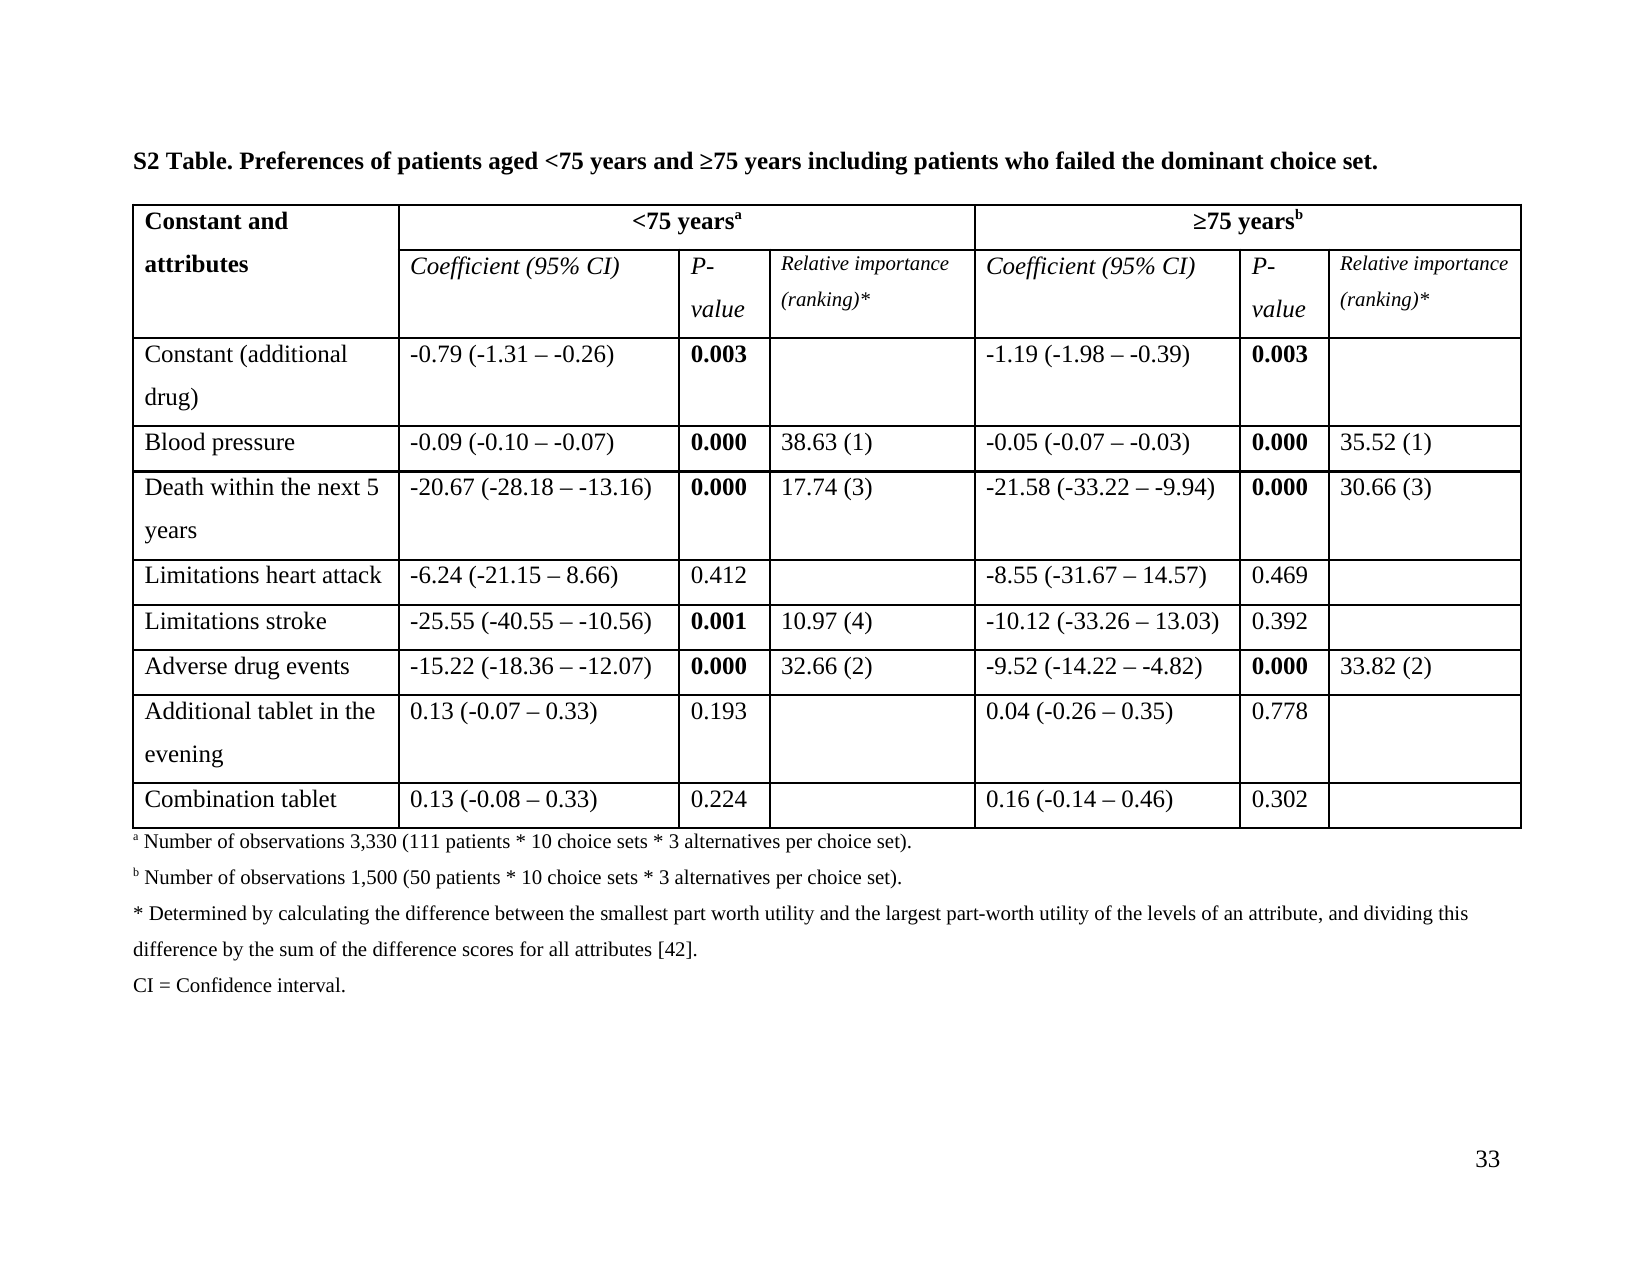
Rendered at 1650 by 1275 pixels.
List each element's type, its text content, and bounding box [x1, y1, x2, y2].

table_cell -0.09 (-0.10 – -0.07) [400, 427, 678, 470]
table_cell 0.13 (-0.08 – 0.33) [400, 784, 678, 827]
table_cell [1330, 696, 1520, 782]
table_cell Death within the next 5 years [134, 473, 398, 558]
table_cell Constant (additional drug) [134, 339, 398, 425]
table_cell 17.74 (3) [771, 473, 974, 558]
table_cell 0.193 [680, 696, 769, 782]
table_cell 0.000 [1241, 427, 1328, 470]
table_cell 10.97 (4) [771, 606, 974, 649]
table_cell 0.04 (-0.26 – 0.35) [976, 696, 1239, 782]
table_cell [771, 339, 974, 425]
table_cell 0.003 [680, 339, 769, 425]
text * Determined by calculating the difference between the smallest part worth utility and the largest part-worth utility of the levels of an attribute, and dividing this difference by the sum of the difference scores for all attributes [42]. [133, 901, 1500, 961]
table_cell Additional tablet in the evening [134, 696, 398, 782]
table_cell 0.778 [1241, 696, 1328, 782]
text b Number of observations 1,500 (50 patients * 10 choice sets * 3 alternatives per choice set). [133, 865, 1500, 889]
table_cell 30.66 (3) [1330, 473, 1520, 558]
table_cell 0.224 [680, 784, 769, 827]
table_cell 32.66 (2) [771, 651, 974, 694]
table_cell -9.52 (-14.22 – -4.82) [976, 651, 1239, 694]
table_header ≥75 yearsb [976, 206, 1520, 249]
table_cell -10.12 (-33.26 – 13.03) [976, 606, 1239, 649]
table_cell 0.000 [680, 473, 769, 558]
text CI = Confidence interval. [133, 973, 1500, 997]
table_cell [1330, 606, 1520, 649]
table_cell 0.412 [680, 561, 769, 604]
table_cell Limitations stroke [134, 606, 398, 649]
table_cell Blood pressure [134, 427, 398, 470]
table_cell 0.000 [1241, 473, 1328, 558]
table_cell 0.13 (-0.07 – 0.33) [400, 696, 678, 782]
table_cell -0.05 (-0.07 – -0.03) [976, 427, 1239, 470]
table_cell [771, 784, 974, 827]
table_cell 0.469 [1241, 561, 1328, 604]
table_cell [1330, 784, 1520, 827]
table_cell 0.000 [680, 651, 769, 694]
table_cell -25.55 (-40.55 – -10.56) [400, 606, 678, 649]
table_cell Relative importance (ranking)* [771, 251, 974, 337]
table_cell Combination tablet [134, 784, 398, 827]
table_cell -15.22 (-18.36 – -12.07) [400, 651, 678, 694]
table_cell [1330, 561, 1520, 604]
table_header Constant and attributes [134, 206, 398, 337]
text a Number of observations 3,330 (111 patients * 10 choice sets * 3 alternatives per choice set). [133, 829, 1500, 853]
table_header <75 yearsa [400, 206, 974, 249]
table_cell -1.19 (-1.98 – -0.39) [976, 339, 1239, 425]
table_cell 0.000 [1241, 651, 1328, 694]
table_cell Coefficient (95% CI) [976, 251, 1239, 337]
table_cell 0.000 [680, 427, 769, 470]
table_cell Coefficient (95% CI) [400, 251, 678, 337]
table_cell [771, 696, 974, 782]
table_cell -0.79 (-1.31 – -0.26) [400, 339, 678, 425]
table_cell 0.001 [680, 606, 769, 649]
table_cell 0.16 (-0.14 – 0.46) [976, 784, 1239, 827]
table_cell 35.52 (1) [1330, 427, 1520, 470]
table_cell 0.003 [1241, 339, 1328, 425]
text S2 Table. Preferences of patients aged <75 years and ≥75 years including patients who failed the dominant choice set. [133, 89, 1500, 175]
table_cell -21.58 (-33.22 – -9.94) [976, 473, 1239, 558]
table_cell -8.55 (-31.67 – 14.57) [976, 561, 1239, 604]
table_cell 0.302 [1241, 784, 1328, 827]
table_cell 0.392 [1241, 606, 1328, 649]
table_cell -6.24 (-21.15 – 8.66) [400, 561, 678, 604]
table_cell 38.63 (1) [771, 427, 974, 470]
table_cell -20.67 (-28.18 – -13.16) [400, 473, 678, 558]
table_cell P-value [680, 251, 769, 337]
table_cell P-value [1241, 251, 1328, 337]
table_cell Limitations heart attack [134, 561, 398, 604]
table_cell 33.82 (2) [1330, 651, 1520, 694]
table_cell Relative importance (ranking)* [1330, 251, 1520, 337]
table_cell Adverse drug events [134, 651, 398, 694]
table_cell [771, 561, 974, 604]
table_cell [1330, 339, 1520, 425]
